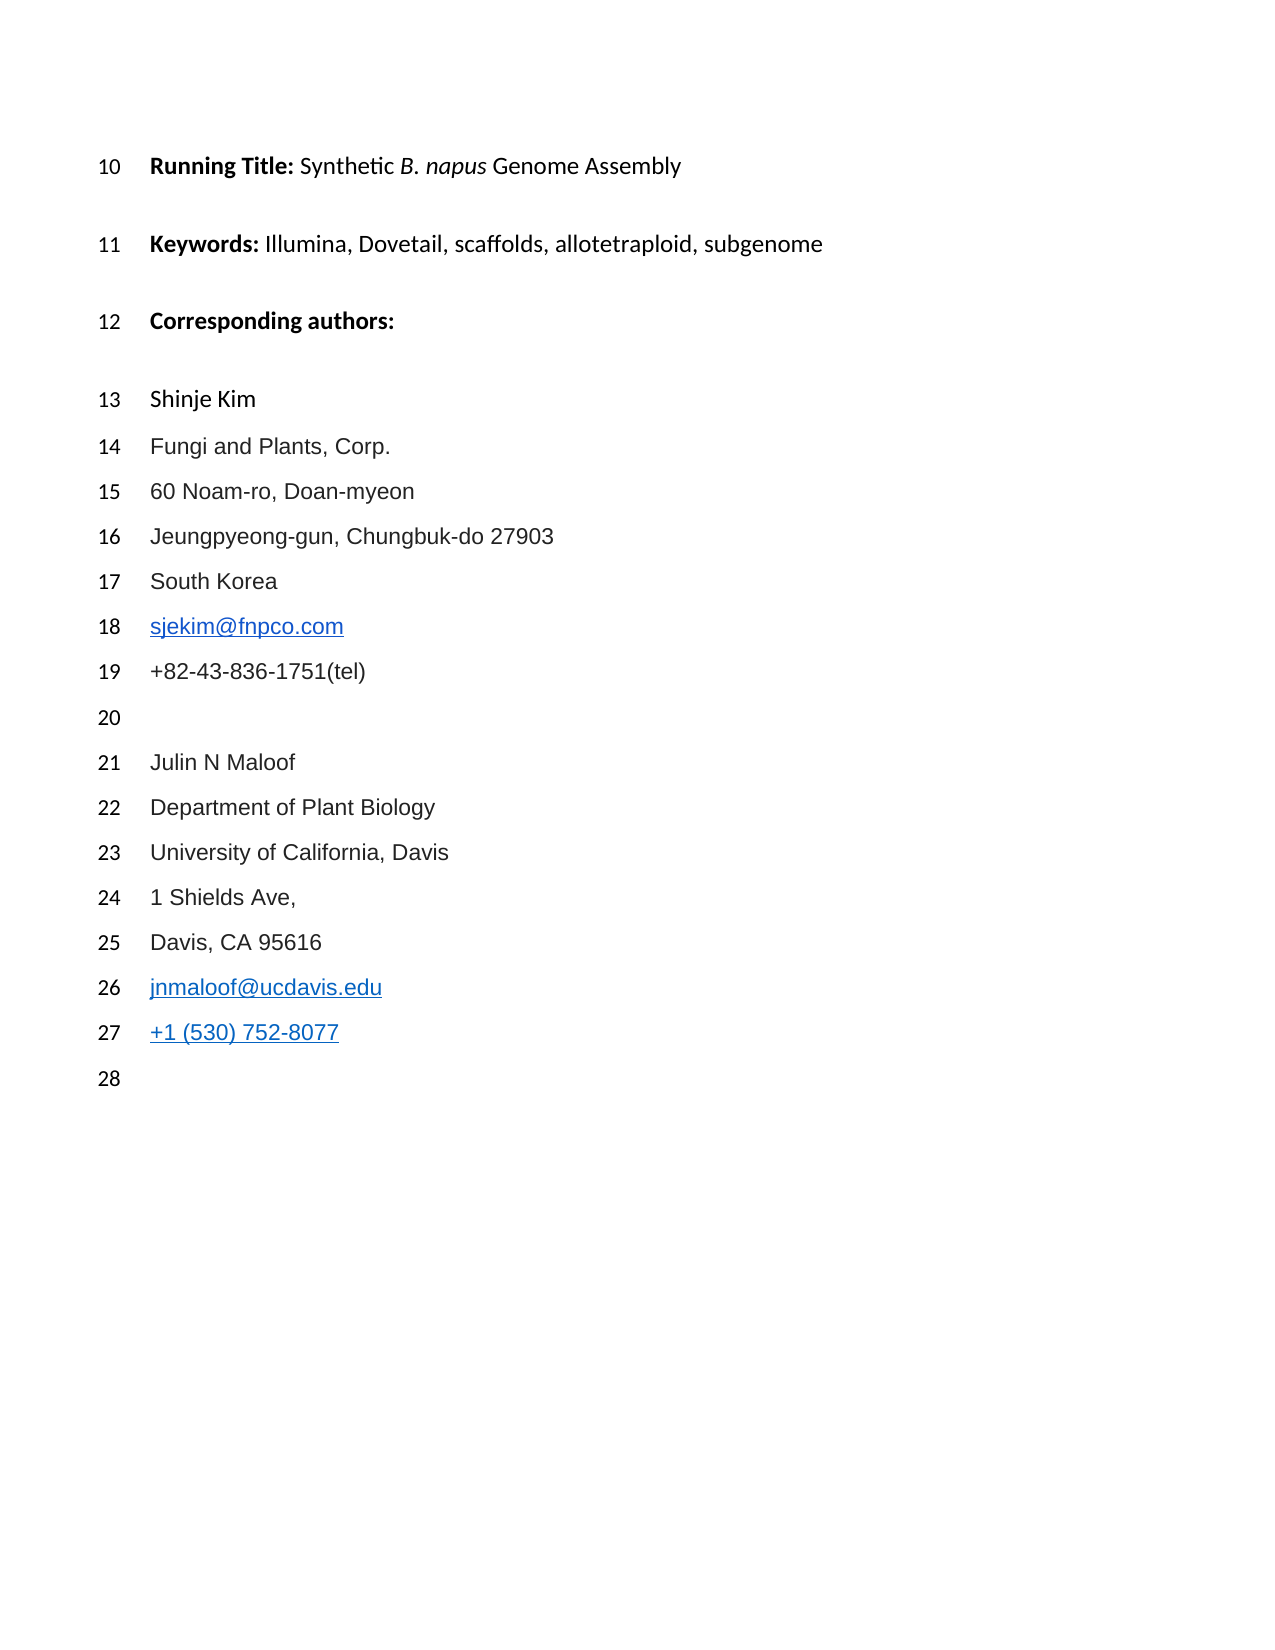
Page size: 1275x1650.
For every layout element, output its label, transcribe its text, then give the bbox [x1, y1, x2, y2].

text University of California, Davis [150, 839, 1125, 865]
text 1 Shields Ave, [150, 884, 1125, 910]
text jnmaloof@ucdavis.edu [150, 974, 1125, 1000]
text Jeungpyeong-gun, Chungbuk-do 27903 [150, 523, 1125, 549]
text Davis, CA 95616 [150, 929, 1125, 955]
text Department of Plant Biology [150, 793, 1125, 820]
text Fungi and Plants, Corp. [150, 433, 1125, 459]
text Running Title: Synthetic B. napus Genome Assembly [150, 150, 1125, 181]
text +82-43-836-1751(tel) [150, 658, 1125, 684]
text Keywords: Illumina, Dovetail, scaffolds, allotetraploid, subgenome [150, 228, 1125, 258]
text 60 Noam-ro, Doan-myeon [150, 478, 1125, 504]
text South Korea [150, 568, 1125, 594]
text Corresponding authors: [150, 305, 1125, 336]
text Julin N Maloof [150, 748, 1125, 775]
text +1 (530) 752-8077 [150, 1019, 1125, 1045]
text sjekim@fnpco.com [150, 613, 1125, 639]
text Shinje Kim [150, 383, 1125, 414]
